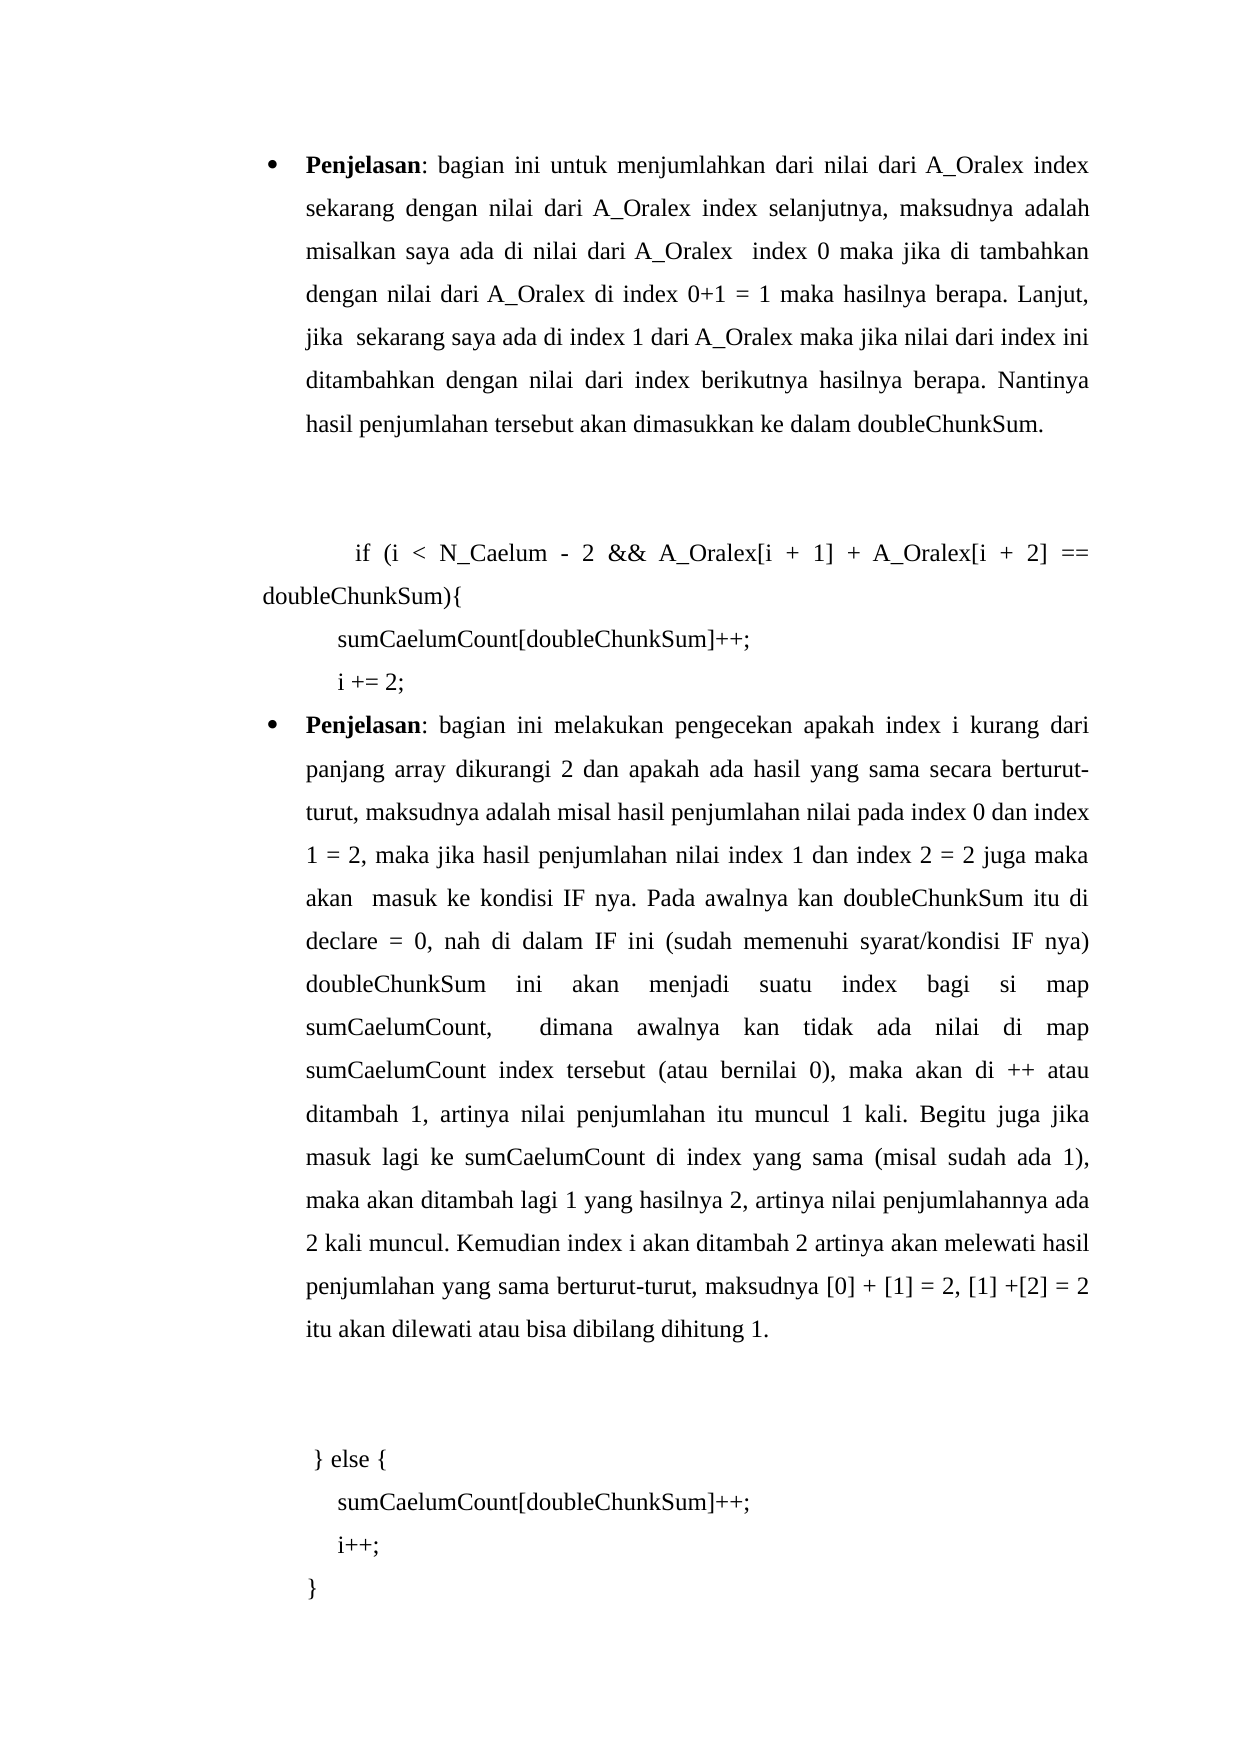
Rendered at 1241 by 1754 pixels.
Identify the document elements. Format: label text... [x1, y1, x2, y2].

list Penjelasan: bagian ini untuk menjumlahkan dari nilai dari A_Oralex index sekarang dengan nilai dari A_Oralex index selanjutnya, maksudnya adalah misalkan saya ada di nilai dari A_Oralex index 0 maka jika di tambahkan dengan nilai dari A_Oralex di index 0+1 = 1 maka hasilnya berapa. Lanjut, jika sekarang saya ada di index 1 dari A_Oralex maka jika nilai dari index ini ditambahkan dengan nilai dari index berikutnya hasilnya berapa. Nantinya hasil penjumlahan tersebut akan dimasukkan ke dalam doubleChunkSum. [268, 150, 1090, 437]
list Penjelasan: bagian ini melakukan pengecekan apakah index i kurang dari panjang array dikurangi 2 dan apakah ada hasil yang sama secara berturut-turut, maksudnya adalah misal hasil penjumlahan nilai pada index 0 dan index 1 = 2, maka jika hasil penjumlahan nilai index 1 dan index 2 = 2 juga maka akan masuk ke kondisi IF nya. Pada awalnya kan doubleChunkSum itu di declare = 0, nah di dalam IF ini (sudah memenuhi syarat/kondisi IF nya) doubleChunkSum ini akan menjadi suatu index bagi si map sumCaelumCount, dimana awalnya kan tidak ada nilai di map sumCaelumCount index tersebut (atau bernilai 0), maka akan di ++ atau ditambah 1, artinya nilai penjumlahan itu muncul 1 kali. Begitu juga jika masuk lagi ke sumCaelumCount di index yang sama (misal sudah ada 1), maka akan ditambah lagi 1 yang hasilnya 2, artinya nilai penjumlahannya ada 2 kali muncul. Kemudian index i akan ditambah 2 artinya akan melewati hasil penjumlahan yang sama berturut-turut, maksudnya [0] + [1] = 2, [1] +[2] = 2 itu akan dilewati atau bisa dibilang dihitung 1. [268, 711, 1090, 1343]
list sumCaelumCount[doubleChunkSum]++; [262, 624, 1090, 653]
list } [262, 1573, 1090, 1602]
list if (i < N_Caelum - 2 && A_Oralex[i + 1] + A_Oralex[i + 2] == doubleChunkSum){ [262, 538, 1090, 610]
list sumCaelumCount[doubleChunkSum]++; [262, 1487, 1090, 1516]
list i++; [262, 1530, 1090, 1559]
list i += 2; [262, 667, 1090, 696]
list } else { [262, 1444, 1090, 1472]
